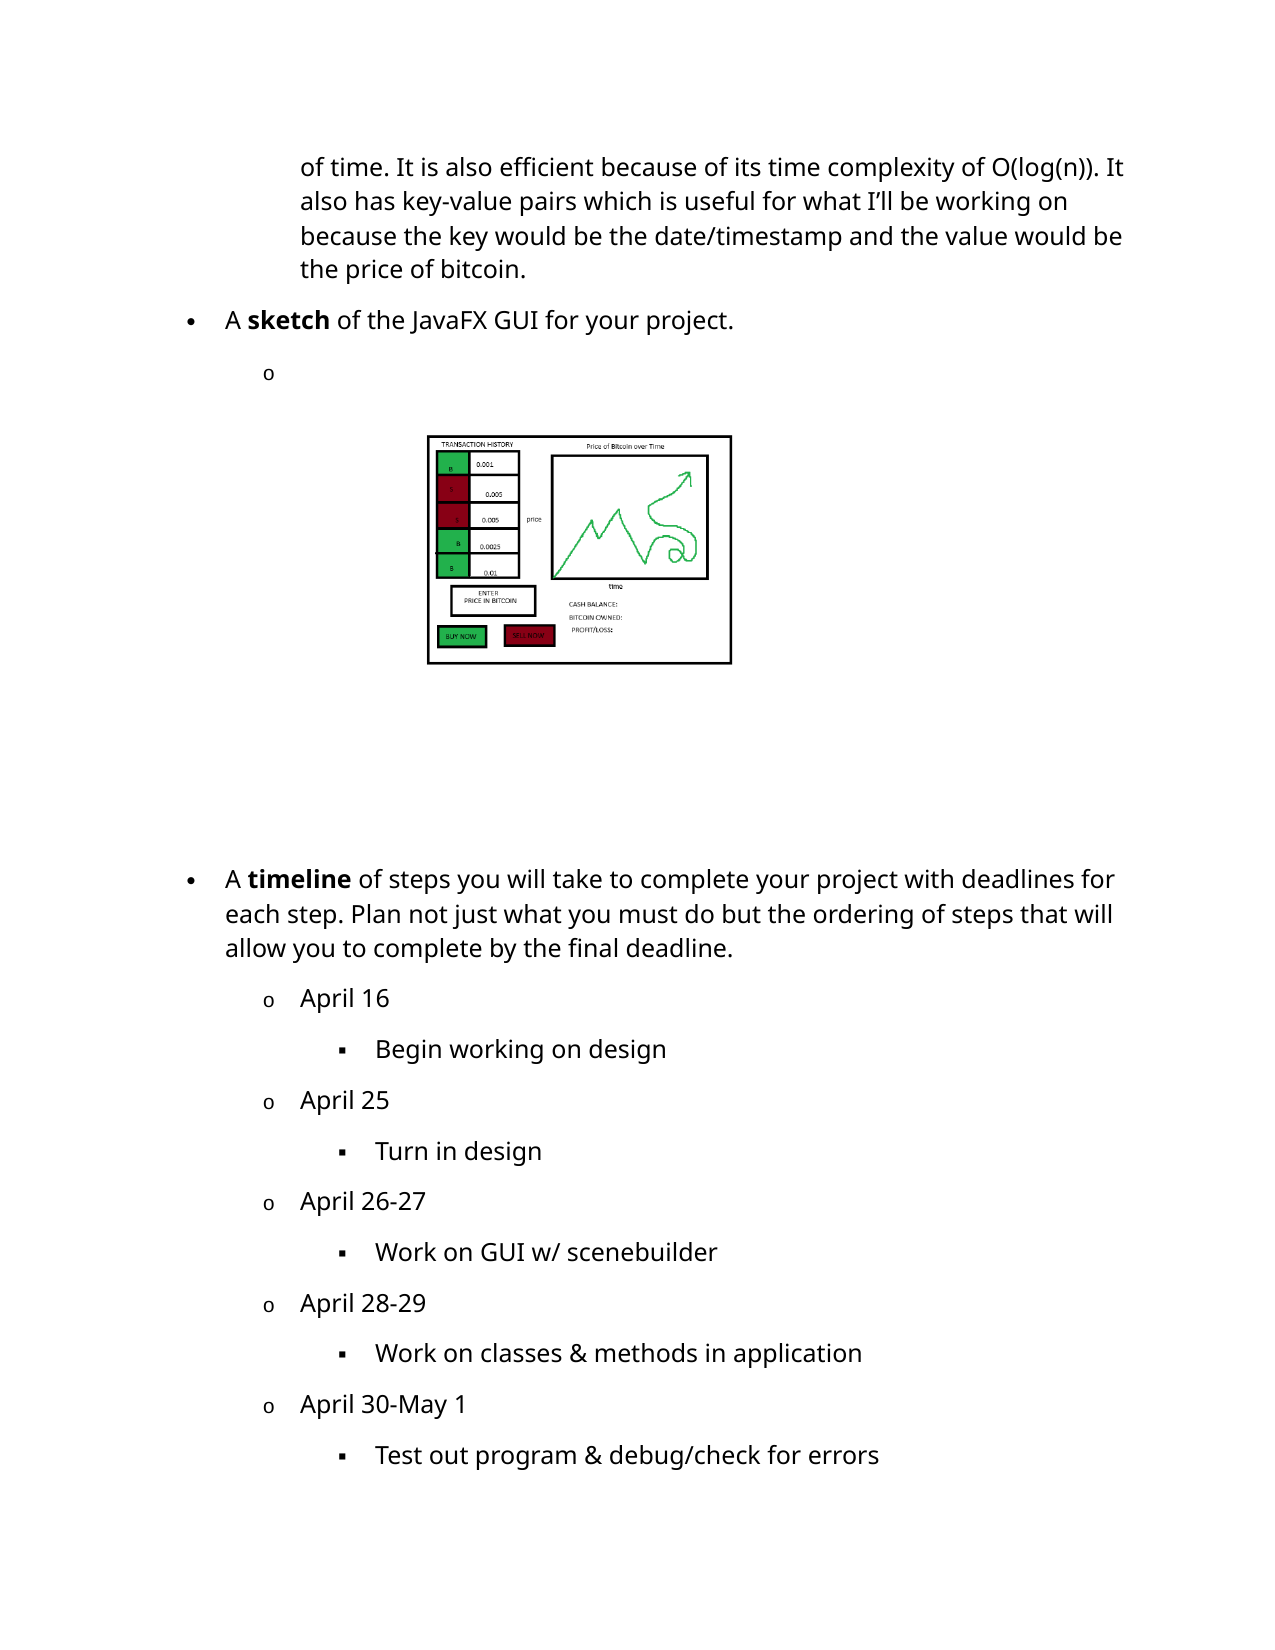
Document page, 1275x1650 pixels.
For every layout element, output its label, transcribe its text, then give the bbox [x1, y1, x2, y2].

list April 30-May 1 [262, 1387, 1125, 1421]
picture [262, 387, 1238, 846]
list April 26-27 [262, 1184, 1125, 1218]
list A sketch of the JavaFX GUI for your project. [187, 303, 1125, 337]
list Turn in design [337, 1133, 1125, 1167]
list April 16 [262, 981, 1125, 1015]
list Test out program & debug/check for errors [337, 1438, 1125, 1472]
list Begin working on design [337, 1032, 1125, 1066]
list Work on GUI w/ scenebuilder [337, 1235, 1125, 1269]
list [262, 150, 1125, 286]
list Work on classes & methods in application [337, 1336, 1125, 1370]
list A timeline of steps you will take to complete your project with deadlines for each step. Plan not just what you must do but the ordering of steps that will allow you to complete by the final deadline. [187, 862, 1125, 964]
list April 25 [262, 1082, 1125, 1117]
list April 28-29 [262, 1285, 1125, 1319]
